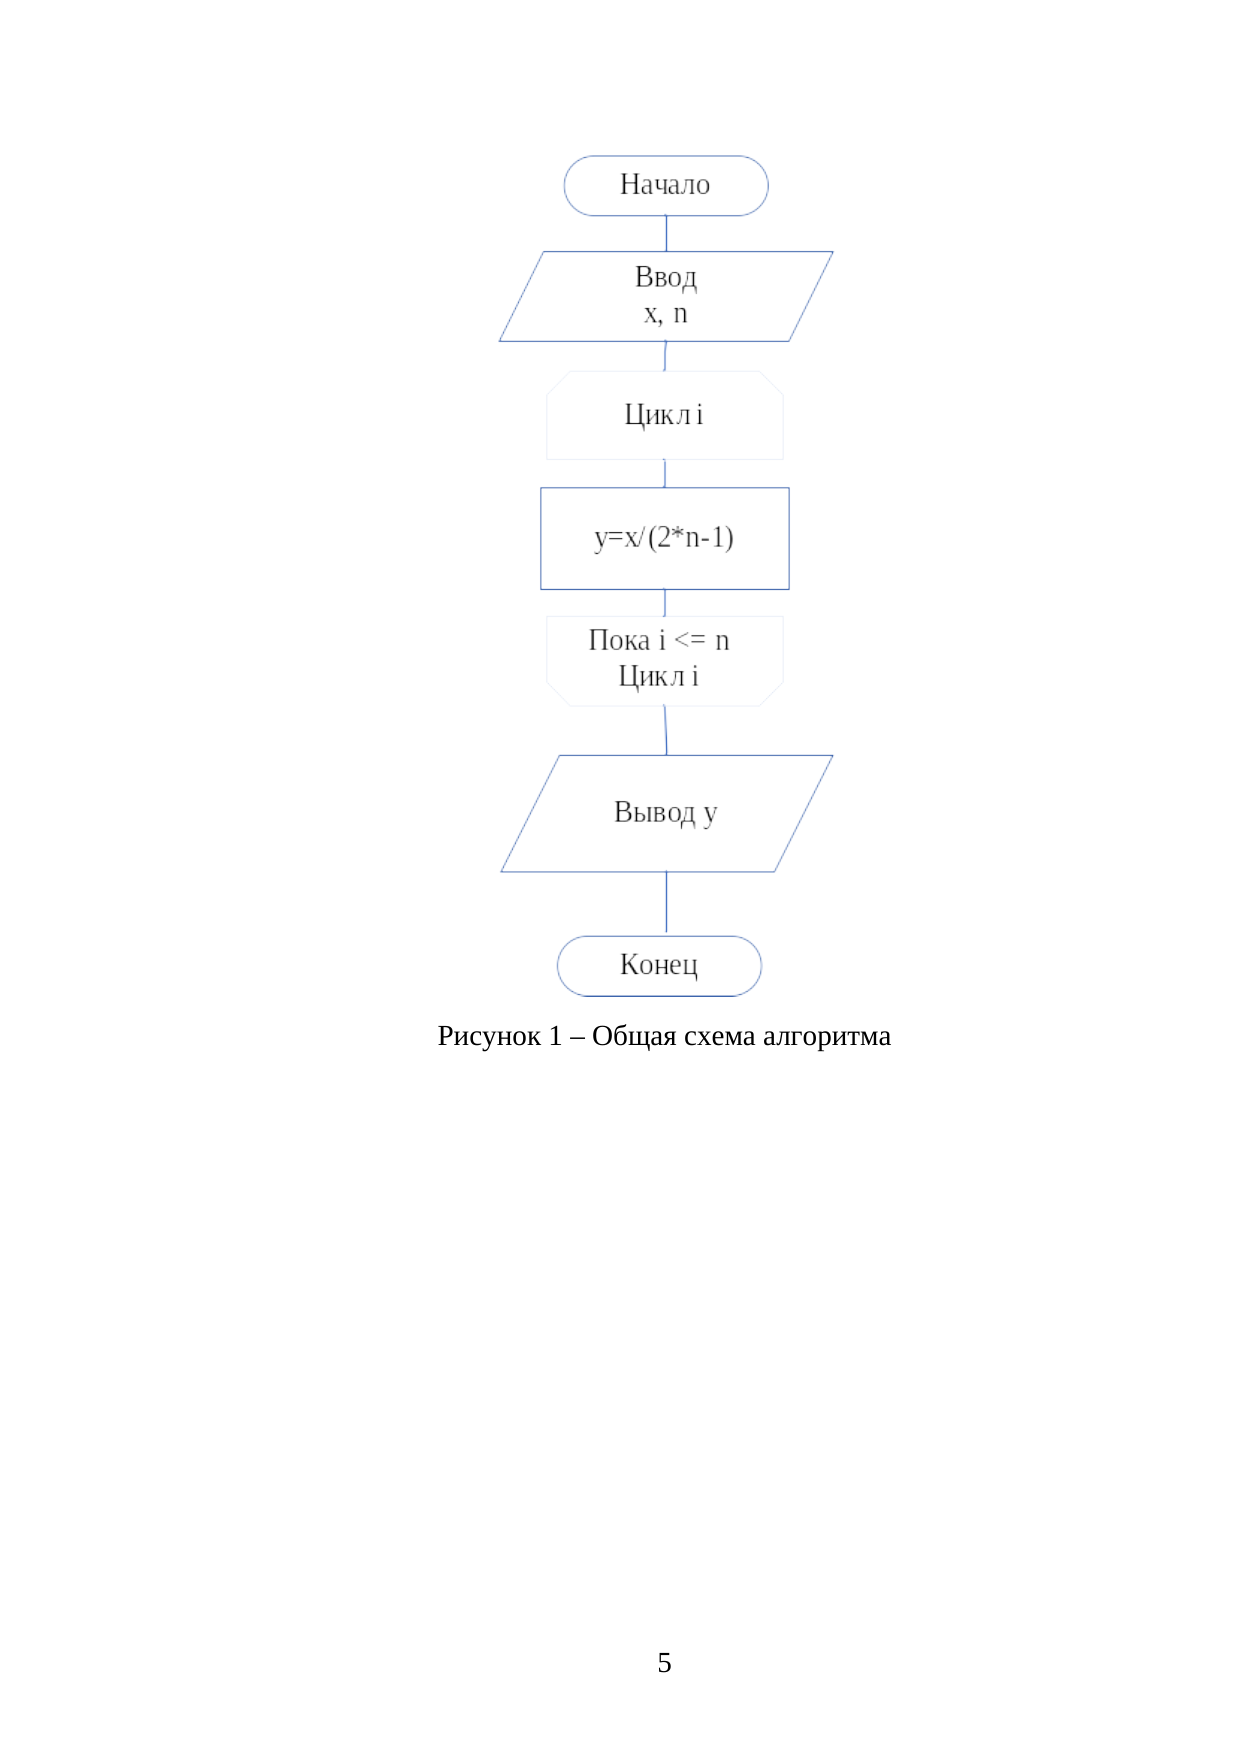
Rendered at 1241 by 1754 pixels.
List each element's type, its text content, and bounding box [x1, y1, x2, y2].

text Рисунок 1 – Общая схема алгоритма [177, 1018, 1152, 1052]
